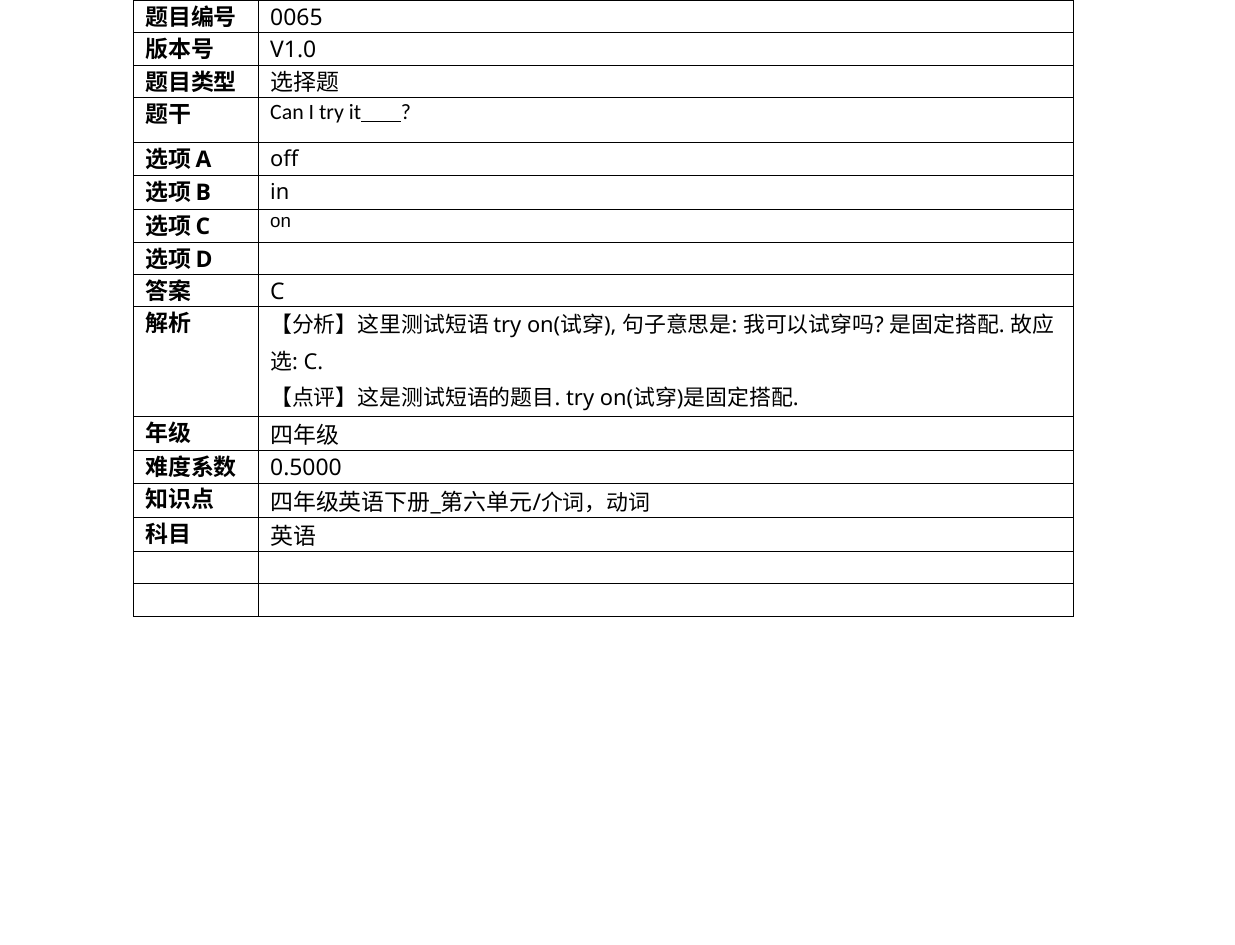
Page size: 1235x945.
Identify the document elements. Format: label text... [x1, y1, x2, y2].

table_cell off [259, 143, 1073, 174]
table_cell Can I try it ? [259, 98, 1073, 142]
table_cell 答案 [134, 275, 258, 306]
table_cell 版本号 [134, 33, 258, 64]
table_cell [259, 243, 1073, 274]
table_cell 英语 [259, 518, 1073, 551]
table_cell in [259, 176, 1073, 209]
table_cell 选择题 [259, 66, 1073, 97]
table_cell C [259, 275, 1073, 306]
table_cell [134, 584, 258, 616]
table_cell 0.5000 [259, 451, 1073, 482]
table_cell 知识点 [134, 484, 258, 517]
table_cell 选项B [134, 176, 258, 209]
table_cell 【分析】这里测试短语try on(试穿), 句子意思是: 我可以试穿吗? 是固定搭配. 故应选: C. 【点评】这是测试短语的题目. try on(试穿)是固定搭配. [259, 307, 1073, 416]
table_cell 选项C [134, 210, 258, 242]
table_cell on [259, 210, 1073, 242]
table_cell 四年级 [259, 417, 1073, 450]
table_cell 难度系数 [134, 451, 258, 482]
table_cell 年级 [134, 417, 258, 450]
table_cell [259, 584, 1073, 616]
table_cell 选项A [134, 143, 258, 174]
table_cell 题目类型 [134, 66, 258, 97]
table_cell V1.0 [259, 33, 1073, 64]
table_cell [134, 552, 258, 583]
table_cell [259, 552, 1073, 583]
table_cell 解析 [134, 307, 258, 416]
table_header 0065 [259, 1, 1073, 32]
table_cell 四年级英语下册_第六单元/介词，动词 [259, 484, 1073, 517]
table_cell 科目 [134, 518, 258, 551]
table_cell 题干 [134, 98, 258, 142]
table_header 题目编号 [134, 1, 258, 32]
table_cell 选项D [134, 243, 258, 274]
